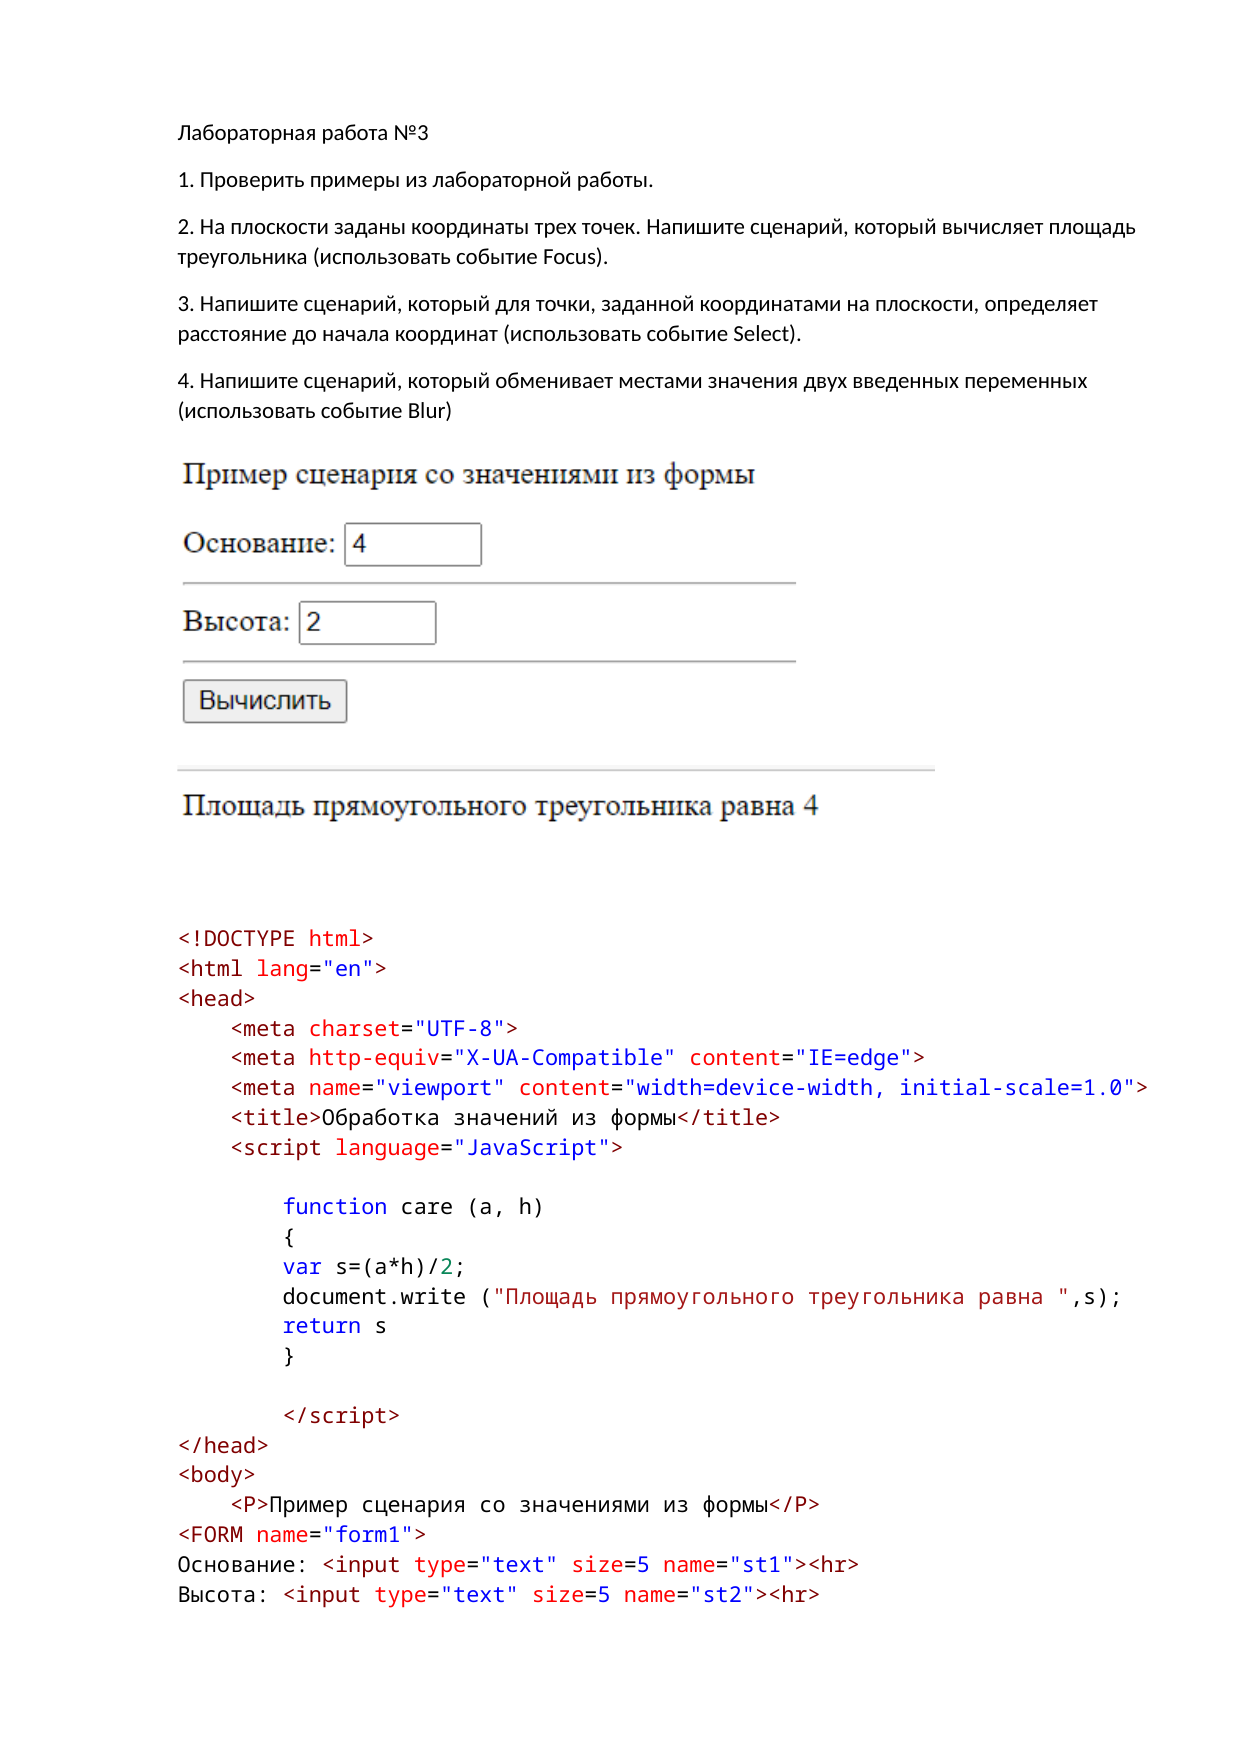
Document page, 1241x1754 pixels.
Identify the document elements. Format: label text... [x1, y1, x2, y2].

text function care (a, h) [177, 1191, 1152, 1221]
text <meta name="viewport" content="width=device-width, initial-scale=1.0"> [177, 1072, 1152, 1102]
text <body> [177, 1459, 1152, 1489]
text <!DOCTYPE html> [177, 923, 1152, 953]
text 3. Напишите сценарий, который для точки, заданной координатами на плоскости, определяет расстояние до начала координат (использовать событие Select). [177, 289, 1152, 347]
text 1. Проверить примеры из лабораторной работы. [177, 165, 1152, 193]
picture [177, 765, 935, 905]
text </head> [177, 1429, 1152, 1459]
text document.write ("Площадь прямоугольного треугольника равна ",s); [177, 1281, 1152, 1310]
text 4. Напишите сценарий, который обменивает местами значения двух введенных переменных (использовать событие Blur) [177, 366, 1152, 424]
text Высота: <input type="text" size=5 name="st2"><hr> [177, 1578, 1152, 1608]
text <meta charset="UTF-8"> [177, 1012, 1152, 1042]
text <script language="JavaScript"> [177, 1132, 1152, 1161]
text <P>Пример сценария со значениями из формы</P> [177, 1489, 1152, 1519]
text var s=(a*h)/2; [177, 1251, 1152, 1281]
text </script> [177, 1400, 1152, 1429]
text 2. На плоскости заданы координаты трех точек. Напишите сценарий, который вычисляет площадь треугольника (использовать событие Focus). [177, 212, 1152, 270]
text <html lang="en"> [177, 953, 1152, 983]
text <head> [177, 983, 1152, 1012]
picture [177, 443, 797, 747]
text { [177, 1221, 1152, 1251]
text return s [177, 1310, 1152, 1340]
text <meta http-equiv="X-UA-Compatible" content="IE=edge"> [177, 1042, 1152, 1072]
text Основание: <input type="text" size=5 name="st1"><hr> [177, 1549, 1152, 1578]
text <FORM name="form1"> [177, 1519, 1152, 1549]
text <title>Обработка значений из формы</title> [177, 1102, 1152, 1132]
text Лабораторная работа №3 [177, 118, 1152, 146]
text } [177, 1340, 1152, 1370]
